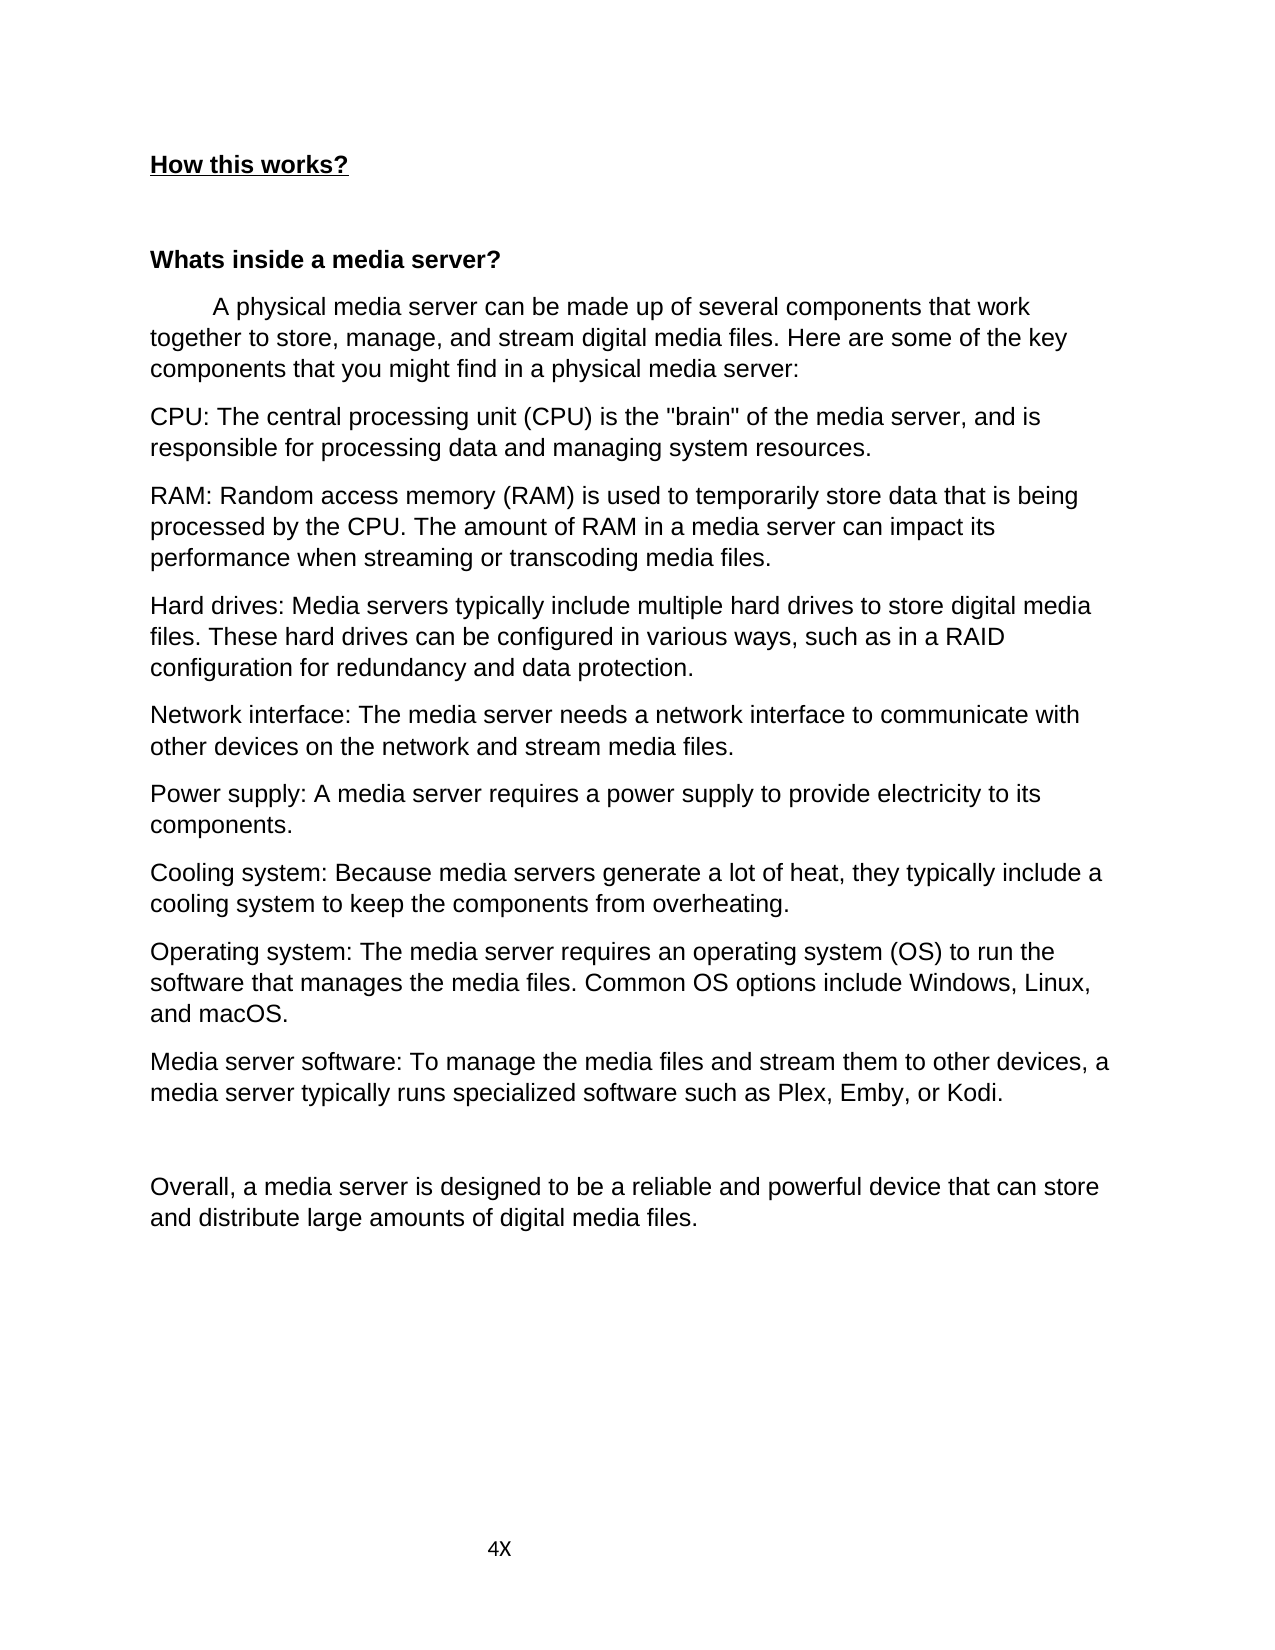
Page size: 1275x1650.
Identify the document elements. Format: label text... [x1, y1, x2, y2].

text A physical media server can be made up of several components that work together to store, manage, and stream digital media files. Here are some of the key components that you might find in a physical media server: [150, 292, 1125, 383]
text How this works? [150, 150, 1125, 179]
text Hard drives: Media servers typically include multiple hard drives to store digital media files. These hard drives can be configured in various ways, such as in a RAID configuration for redundancy and data protection. [150, 591, 1125, 681]
text Overall, a media server is designed to be a reliable and powerful device that can store and distribute large amounts of digital media files. [150, 1172, 1125, 1232]
text Power supply: A media server requires a power supply to provide electricity to its components. [150, 779, 1125, 839]
text Media server software: To manage the media files and stream them to other devices, a media server typically runs specialized software such as Plex, Emby, or Kodi. [150, 1046, 1125, 1106]
text Cooling system: Because media servers generate a lot of heat, they typically include a cooling system to keep the components from overheating. [150, 858, 1125, 918]
text Network interface: The media server needs a network interface to communicate with other devices on the network and stream media files. [150, 700, 1125, 760]
text Operating system: The media server requires an operating system (OS) to run the software that manages the media files. Common OS options include Windows, Linux, and macOS. [150, 937, 1125, 1027]
text Whats inside a media server? [150, 244, 1125, 273]
text RAM: Random access memory (RAM) is used to temporarily store data that is being processed by the CPU. The amount of RAM in a media server can impact its performance when streaming or transcoding media files. [150, 481, 1125, 572]
text CPU: The central processing unit (CPU) is the "brain" of the media server, and is responsible for processing data and managing system resources. [150, 402, 1125, 462]
